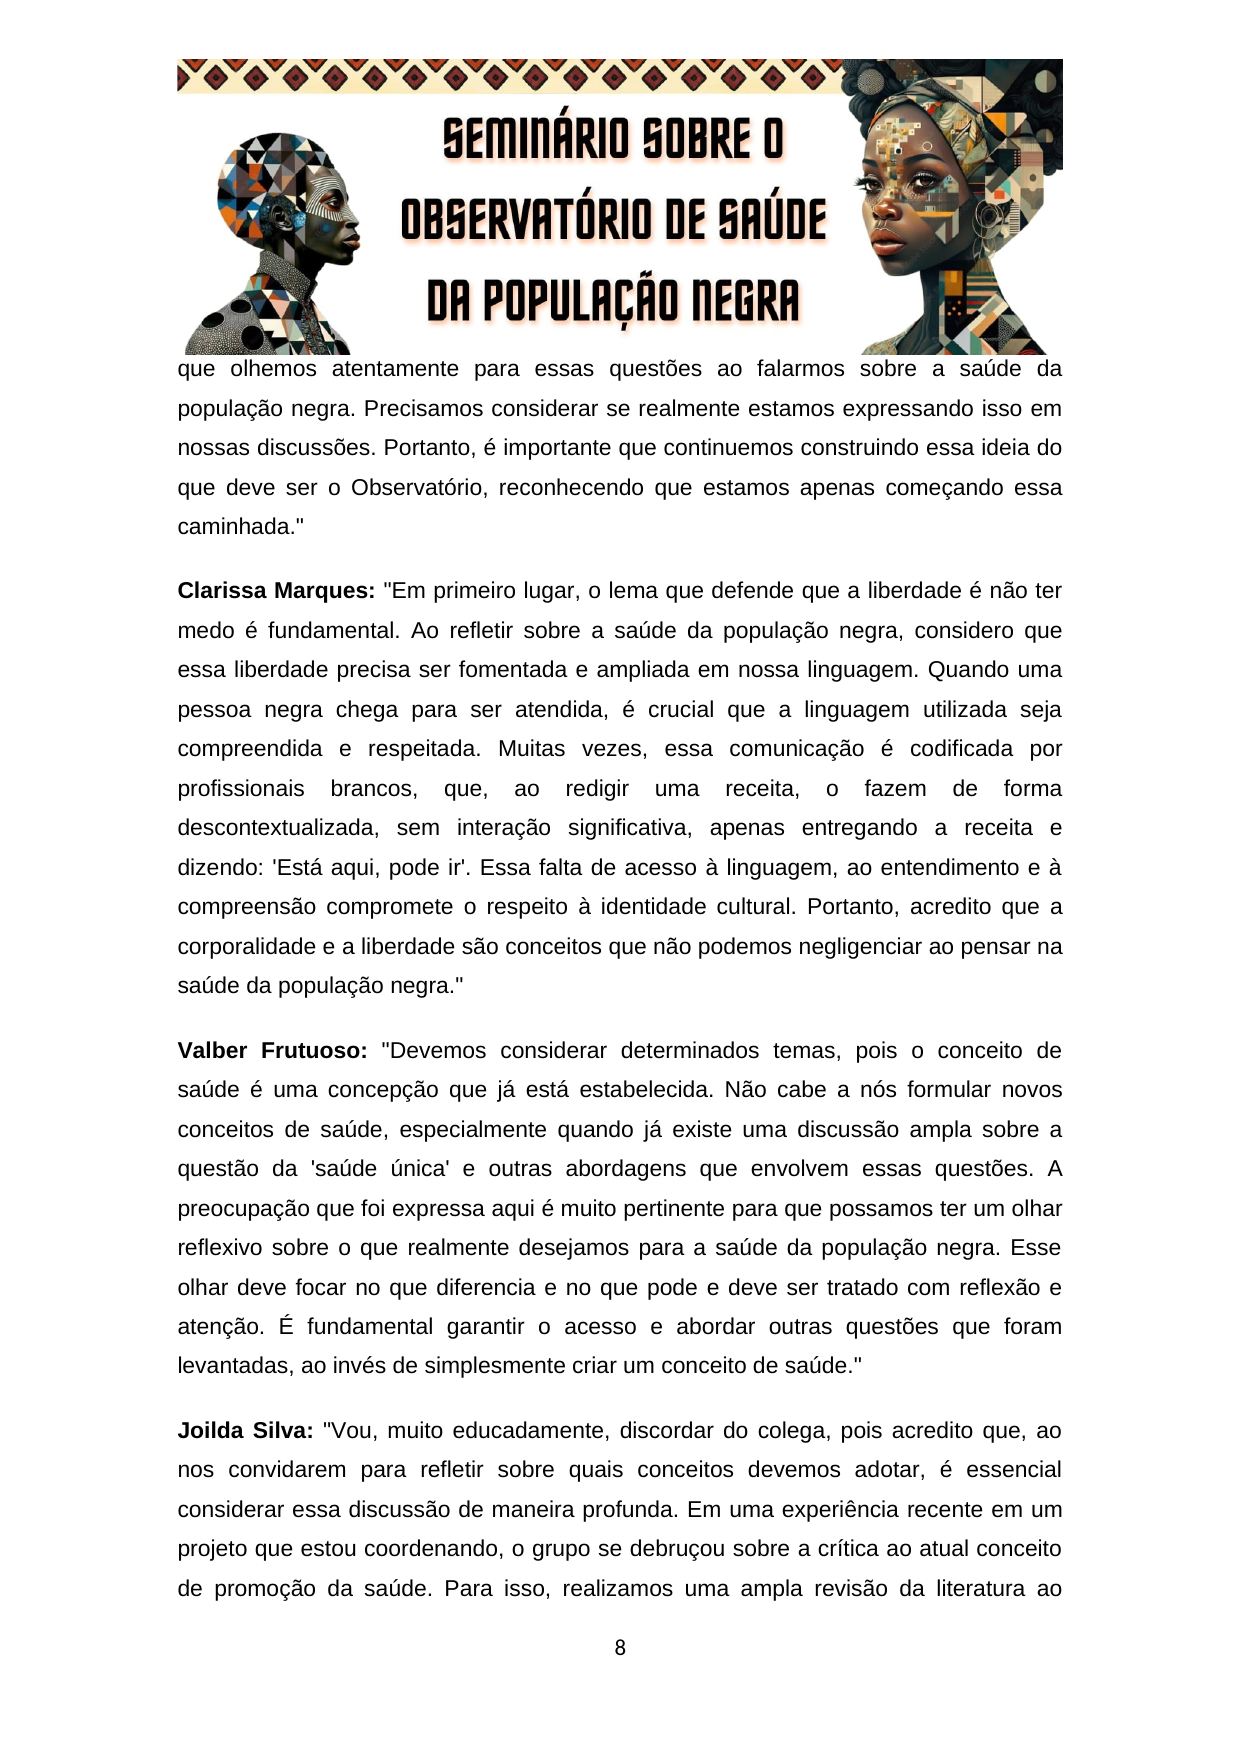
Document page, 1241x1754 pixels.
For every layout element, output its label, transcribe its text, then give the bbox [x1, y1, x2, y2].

picture [177, 59, 1063, 355]
text Clarissa Marques: "Em primeiro lugar, o lema que defende que a liberdade é não ter medo é fundamental. Ao refletir sobre a saúde da população negra, considero que essa liberdade precisa ser fomentada e ampliada em nossa linguagem. Quando uma pessoa negra chega para ser atendida, é crucial que a linguagem utilizada seja compreendida e respeitada. Muitas vezes, essa comunicação é codificada por profissionais brancos, que, ao redigir uma receita, o fazem de forma descontextualizada, sem interação significativa, apenas entregando a receita e dizendo: 'Está aqui, pode ir'. Essa falta de acesso à linguagem, ao entendimento e à compreensão compromete o respeito à identidade cultural. Portanto, acredito que a corporalidade e a liberdade são conceitos que não podemos negligenciar ao pensar na saúde da população negra." [177, 577, 1063, 998]
text Valber Frutuoso: "Devemos considerar determinados temas, pois o conceito de saúde é uma concepção que já está estabelecida. Não cabe a nós formular novos conceitos de saúde, especialmente quando já existe uma discussão ampla sobre a questão da 'saúde única' e outras abordagens que envolvem essas questões. A preocupação que foi expressa aqui é muito pertinente para que possamos ter um olhar reflexivo sobre o que realmente desejamos para a saúde da população negra. Esse olhar deve focar no que diferencia e no que pode e deve ser tratado com reflexão e atenção. É fundamental garantir o acesso e abordar outras questões que foram levantadas, ao invés de simplesmente criar um conceito de saúde." [177, 1037, 1063, 1379]
